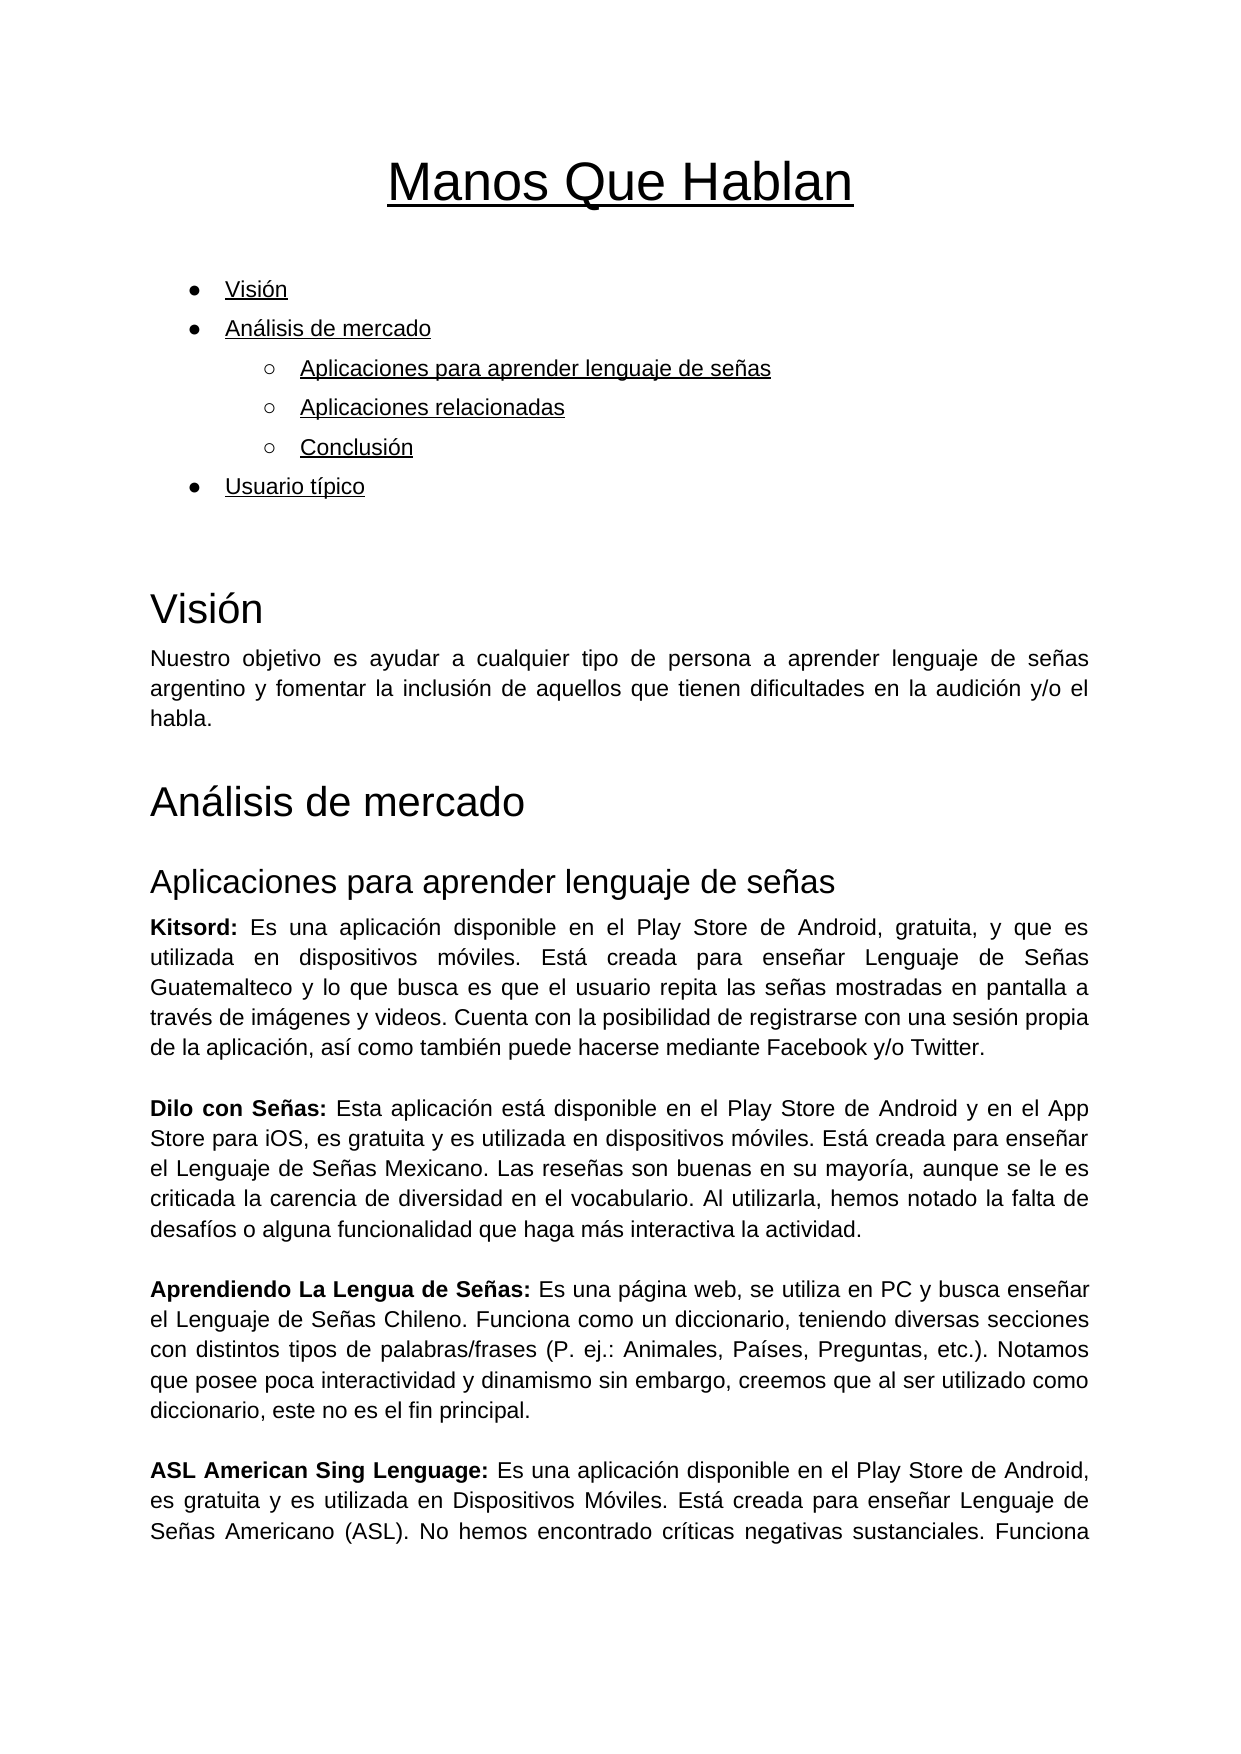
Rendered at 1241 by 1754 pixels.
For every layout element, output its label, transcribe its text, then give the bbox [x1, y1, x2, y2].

text Dilo con Señas: Esta aplicación está disponible en el Play Store de Android y en el App Store para iOS, es gratuita y es utilizada en dispositivos móviles. Está creada para enseñar el Lenguaje de Señas Mexicano. Las reseñas son buenas en su mayoría, aunque se le es criticada la carencia de diversidad en el vocabulario. Al utilizarla, hemos notado la falta de desafíos o alguna funcionalidad que haga más interactiva la actividad. [150, 1095, 1090, 1242]
text Aprendiendo La Lengua de Señas: Es una página web, se utiliza en PC y busca enseñar el Lenguaje de Señas Chileno. Funciona como un diccionario, teniendo diversas secciones con distintos tipos de palabras/frases (P. ej.: Animales, Países, Preguntas, etc.). Notamos que posee poca interactividad y dinamismo sin embargo, creemos que al ser utilizado como diccionario, este no es el fin principal. [150, 1276, 1090, 1423]
subtitle Análisis de mercado [150, 777, 1090, 825]
subtitle Aplicaciones para aprender lenguaje de señas [150, 862, 1090, 901]
subtitle Visión [150, 584, 1090, 632]
text Kitsord: Es una aplicación disponible en el Play Store de Android, gratuita, y que es utilizada en dispositivos móviles. Está creada para enseñar Lenguaje de Señas Guatemalteco y lo que busca es que el usuario repita las señas mostradas en pantalla a través de imágenes y videos. Cuenta con la posibilidad de registrarse con una sesión propia de la aplicación, así como también puede hacerse mediante Facebook y/o Twitter. [150, 913, 1090, 1061]
text Nuestro objetivo es ayudar a cualquier tipo de persona a aprender lenguaje de señas argentino y fomentar la inclusión de aquellos que tienen dificultades en la audición y/o el habla. [150, 645, 1090, 732]
title Manos Que Hablan [150, 150, 1090, 212]
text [150, 1457, 1090, 1544]
